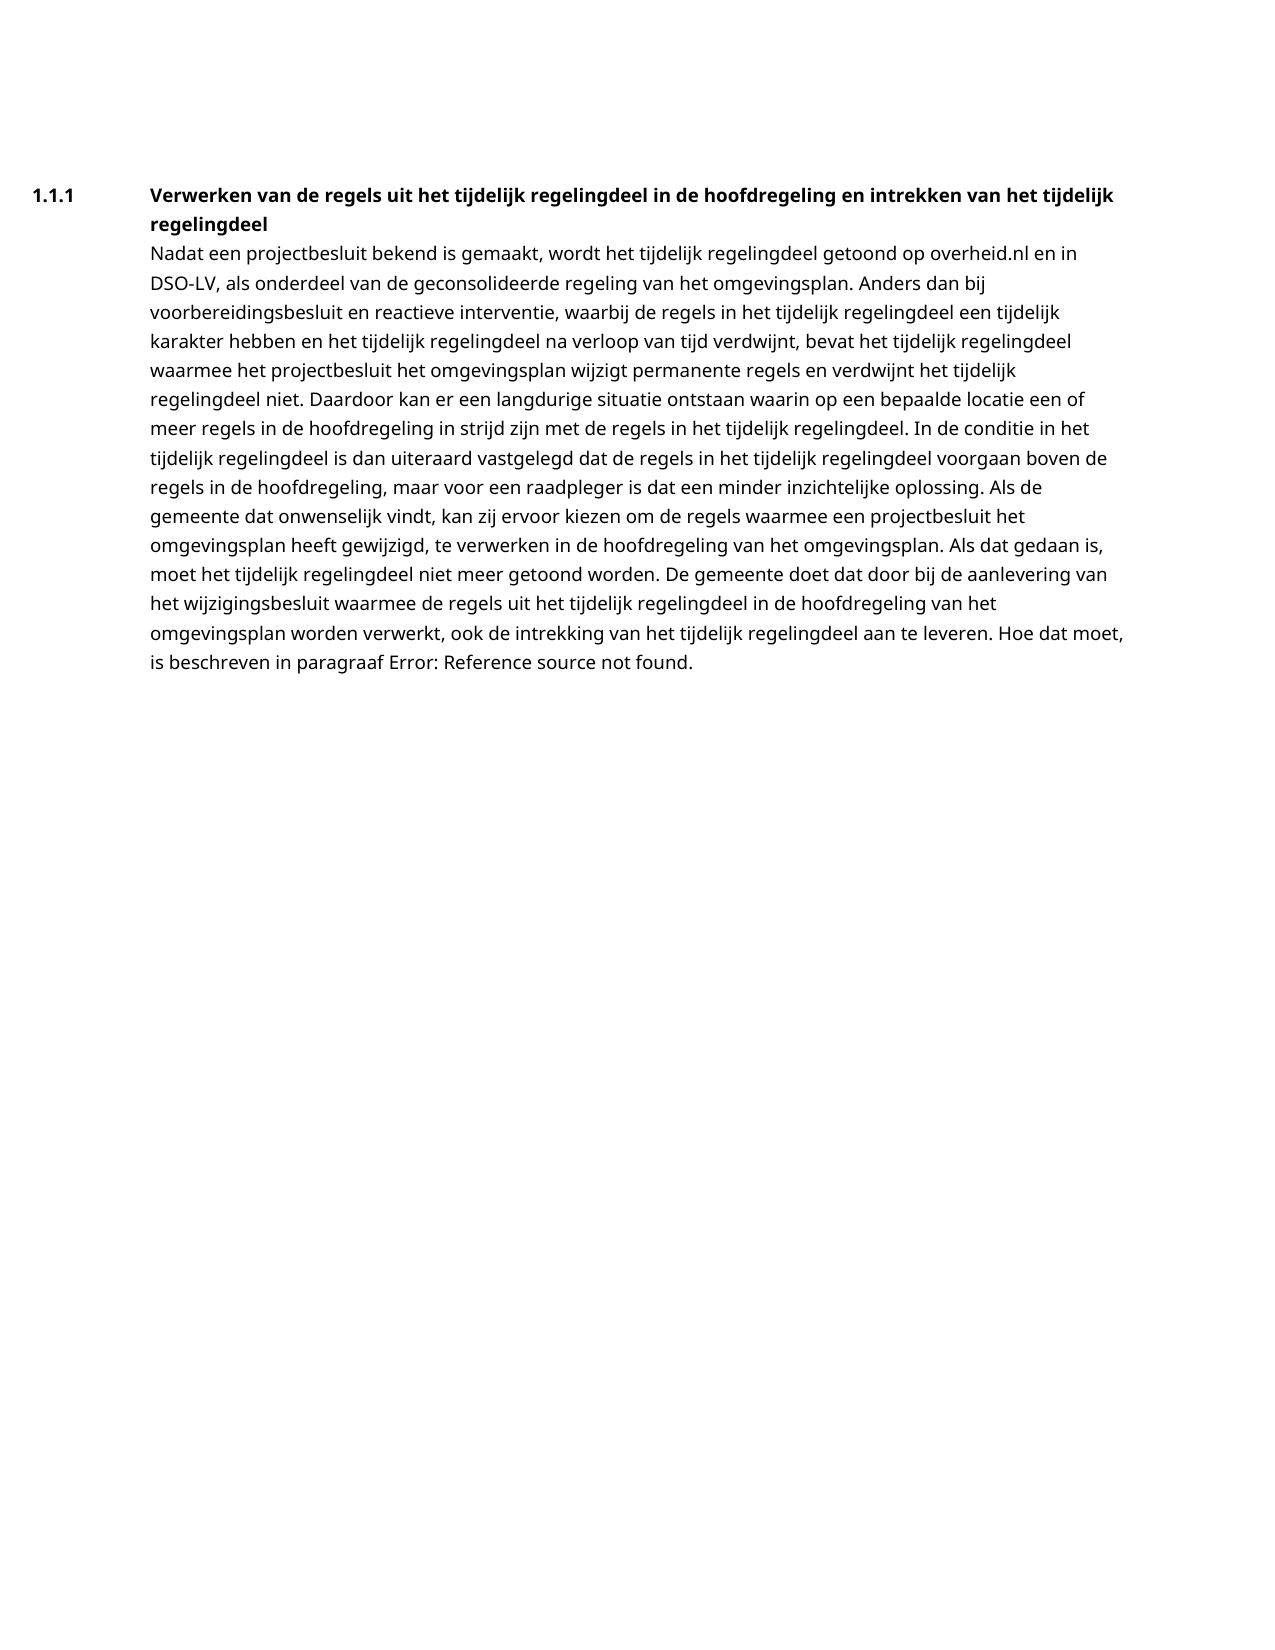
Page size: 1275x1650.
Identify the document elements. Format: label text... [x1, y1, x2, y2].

subtitle Verwerken van de regels uit het tijdelijk regelingdeel in de hoofdregeling en intrekken van het tijdelijk regelingdeel [32, 179, 1125, 237]
text Nadat een projectbesluit bekend is gemaakt, wordt het tijdelijk regelingdeel getoond op overheid.nl en in DSO-LV, als onderdeel van de geconsolideerde regeling van het omgevingsplan. Anders dan bij voorbereidingsbesluit en reactieve interventie, waarbij de regels in het tijdelijk regelingdeel een tijdelijk karakter hebben en het tijdelijk regelingdeel na verloop van tijd verdwijnt, bevat het tijdelijk regelingdeel waarmee het projectbesluit het omgevingsplan wijzigt permanente regels en verdwijnt het tijdelijk regelingdeel niet. Daardoor kan er een langdurige situatie ontstaan waarin op een bepaalde locatie een of meer regels in de hoofdregeling in strijd zijn met de regels in het tijdelijk regelingdeel. In de conditie in het tijdelijk regelingdeel is dan uiteraard vastgelegd dat de regels in het tijdelijk regelingdeel voorgaan boven de regels in de hoofdregeling, maar voor een raadpleger is dat een minder inzichtelijke oplossing. Als de gemeente dat onwenselijk vindt, kan zij ervoor kiezen om de regels waarmee een projectbesluit het omgevingsplan heeft gewijzigd, te verwerken in de hoofdregeling van het omgevingsplan. Als dat gedaan is, moet het tijdelijk regelingdeel niet meer getoond worden. De gemeente doet dat door bij de aanlevering van het wijzigingsbesluit waarmee de regels uit het tijdelijk regelingdeel in de hoofdregeling van het omgevingsplan worden verwerkt, ook de intrekking van het tijdelijk regelingdeel aan te leveren. Hoe dat moet, is beschreven in paragraaf 11.4.8. [150, 237, 1125, 675]
